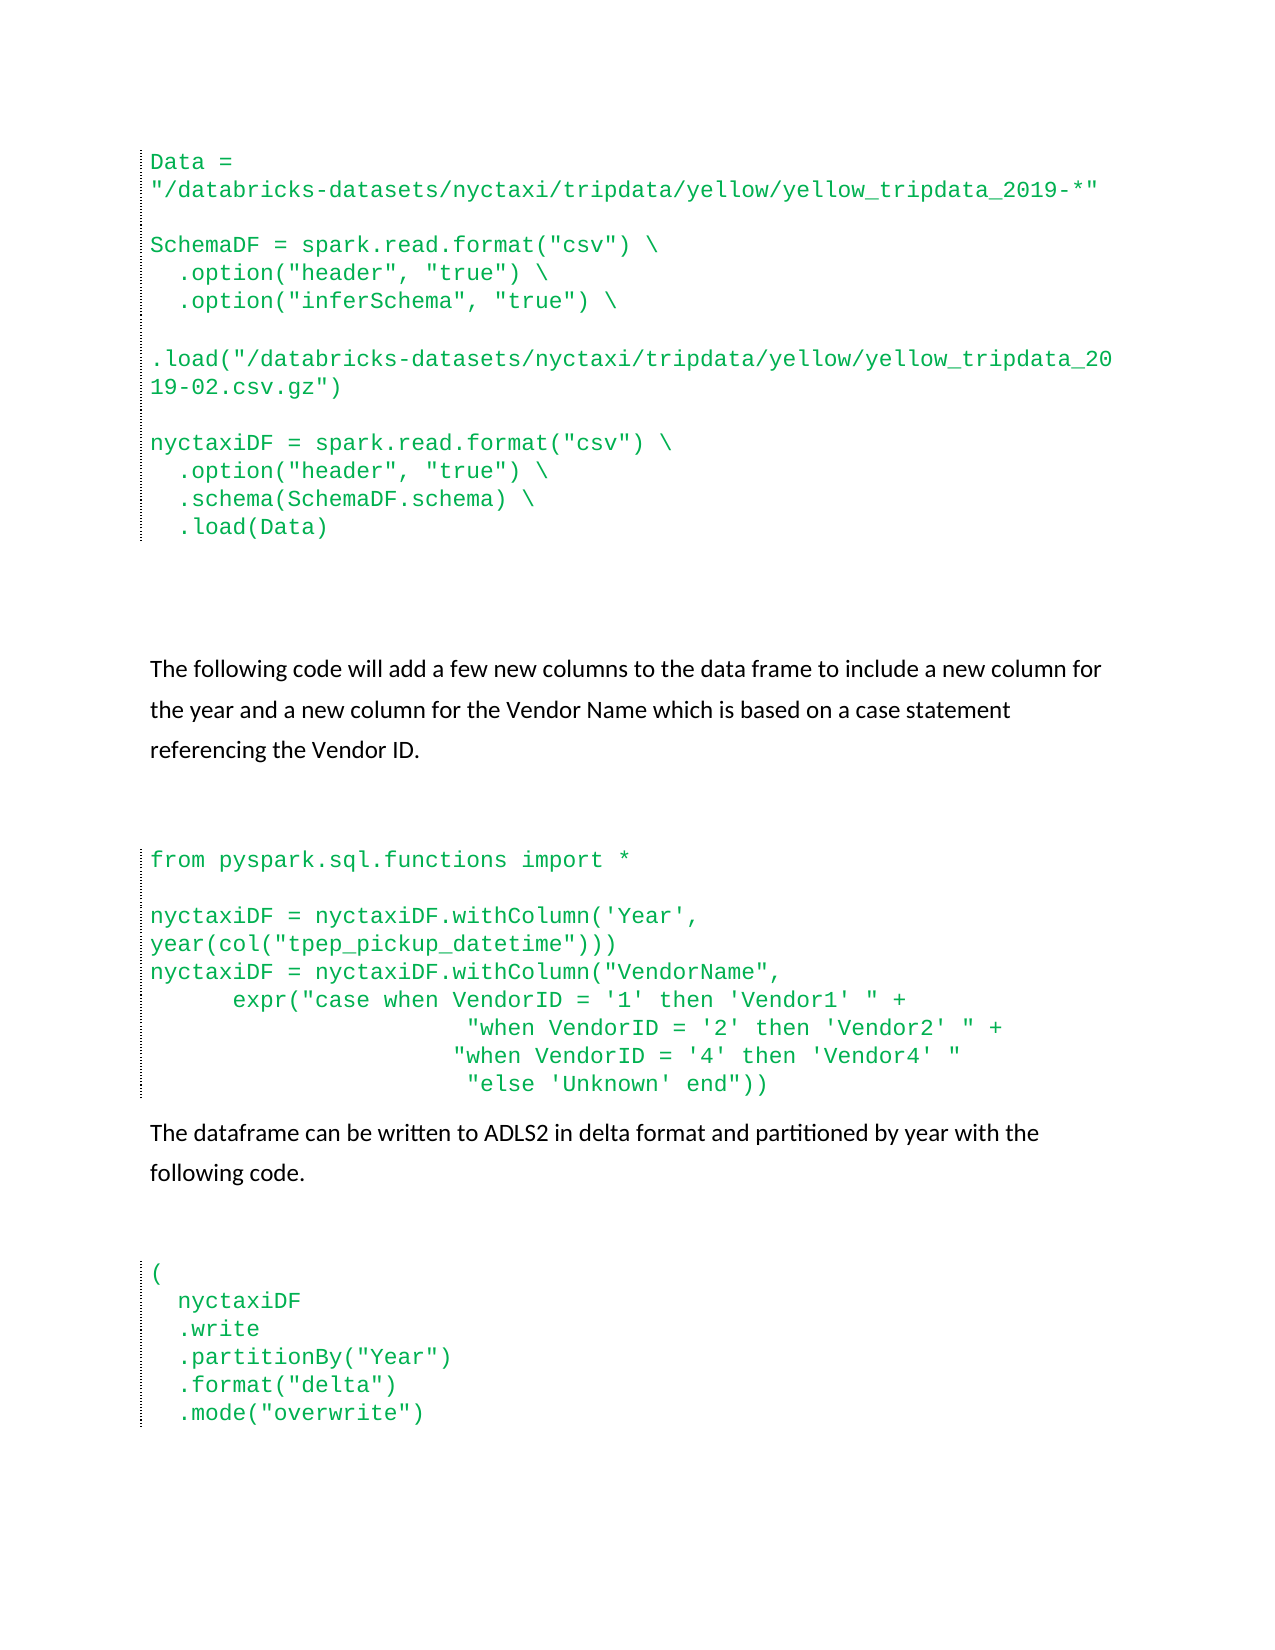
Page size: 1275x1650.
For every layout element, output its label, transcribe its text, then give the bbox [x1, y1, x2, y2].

text .option("header", "true") \ [139, 262, 1125, 288]
text .schema(SchemaDF.schema) \ [139, 487, 1125, 513]
text The following code will add a few new columns to the data frame to include a new column for the year and a new column for the Vendor Name which is based on a case statement referencing the Vendor ID. [150, 653, 1125, 765]
text nyctaxiDF = spark.read.format("csv") \ [139, 431, 1125, 457]
text ( [139, 1261, 1125, 1287]
text "else 'Unknown' end")) [139, 1072, 1125, 1098]
text expr("case when VendorID = '1' then 'Vendor1' " + [139, 988, 1125, 1014]
text The dataframe can be written to ADLS2 in delta format and partitioned by year with the following code. [150, 1117, 1125, 1188]
text nyctaxiDF [139, 1289, 1125, 1315]
text .partitionBy("Year") [139, 1345, 1125, 1371]
text .option("inferSchema", "true") \ [139, 289, 1125, 316]
text .option("header", "true") \ [139, 459, 1125, 485]
text Data = "/databricks-datasets/nyctaxi/tripdata/yellow/yellow_tripdata_2019-*" [150, 150, 1125, 204]
text .format("delta") [139, 1373, 1125, 1399]
text SchemaDF = spark.read.format("csv") \ [139, 234, 1125, 260]
text nyctaxiDF = nyctaxiDF.withColumn('Year', year(col("tpep_pickup_datetime"))) [139, 904, 1125, 958]
text "when VendorID = '4' then 'Vendor4' " [139, 1044, 1125, 1070]
text .load(Data) [139, 515, 1125, 541]
text from pyspark.sql.functions import * [139, 849, 1125, 875]
text .mode("overwrite") [139, 1401, 1125, 1427]
text nyctaxiDF = nyctaxiDF.withColumn("VendorName", [139, 960, 1125, 986]
text .write [139, 1317, 1125, 1343]
text .load("/databricks-datasets/nyctaxi/tripdata/yellow/yellow_tripdata_2019-02.csv.gz") [139, 317, 1125, 401]
text "when VendorID = '2' then 'Vendor2' " + [139, 1016, 1125, 1042]
